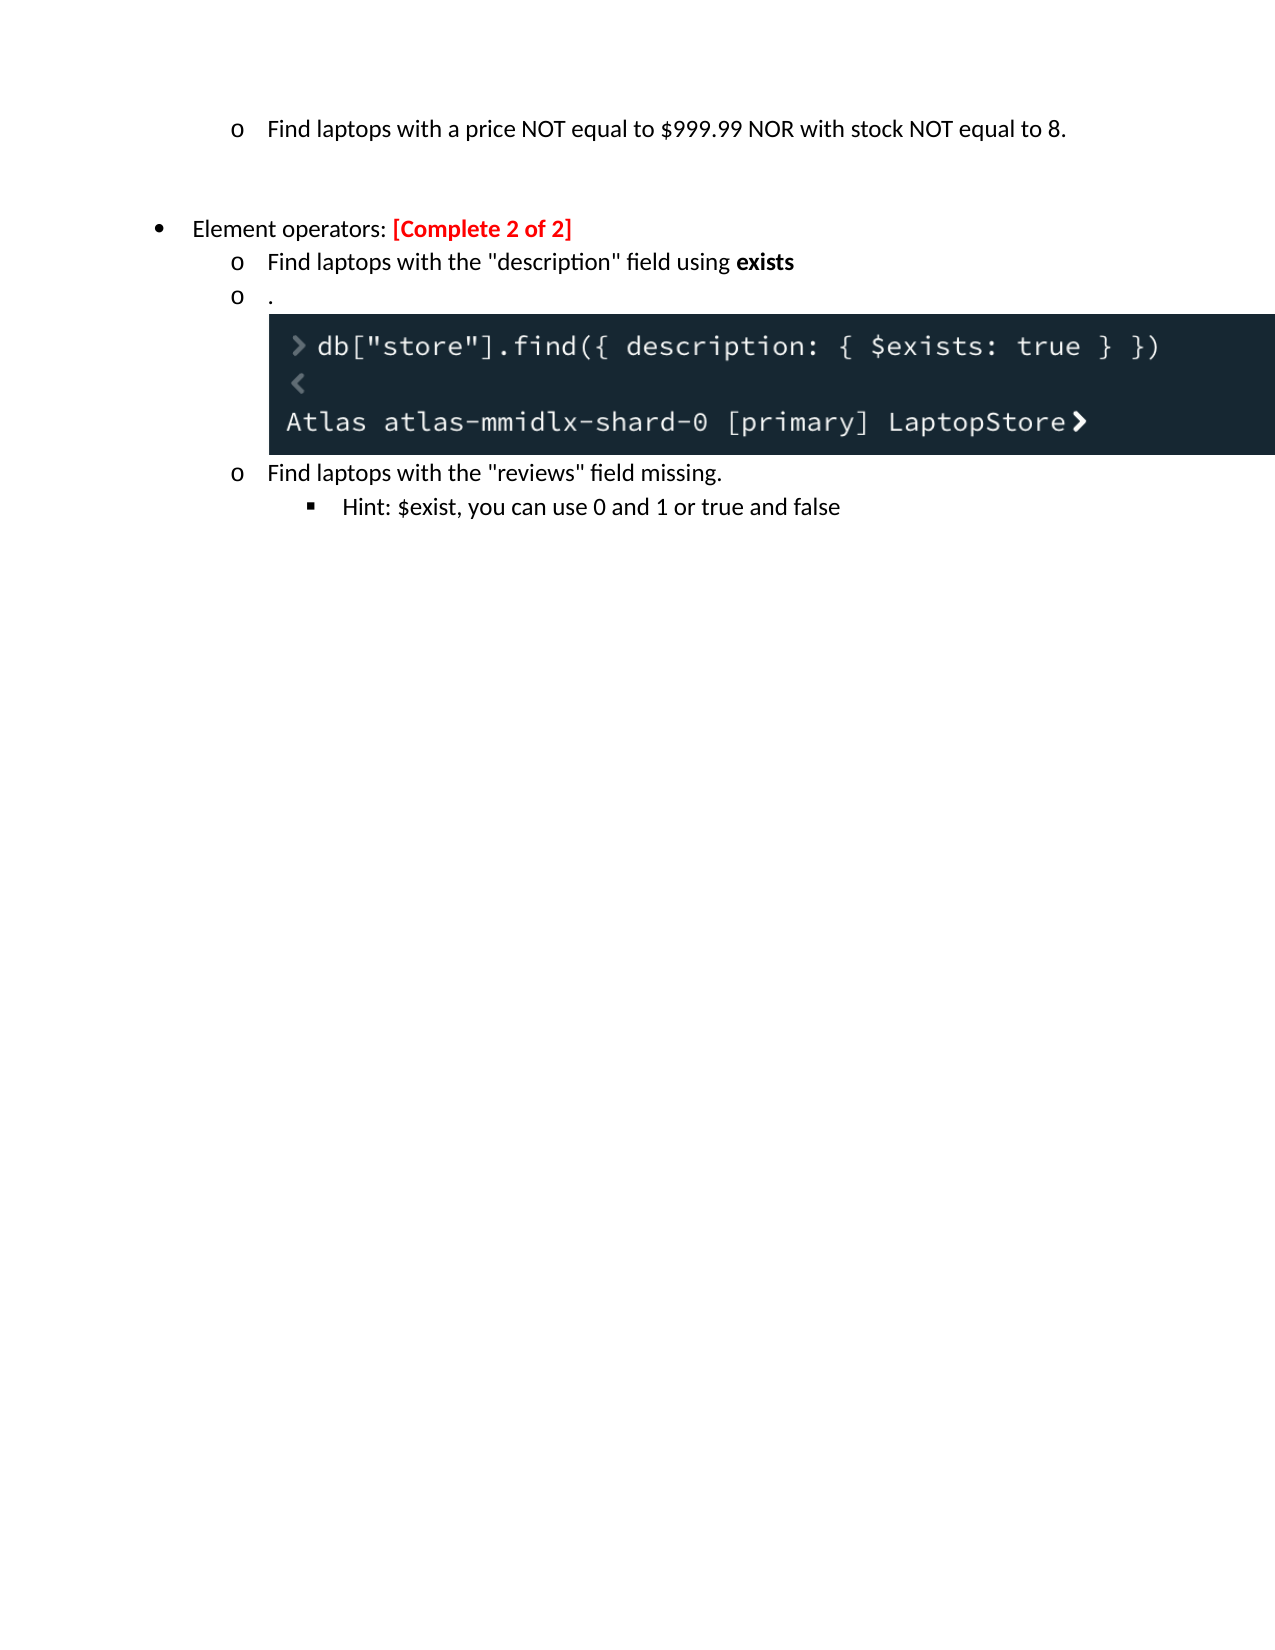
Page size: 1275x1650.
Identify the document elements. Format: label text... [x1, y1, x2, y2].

list Find laptops with the "reviews" field missing. [230, 457, 1163, 488]
list Find laptops with a price NOT equal to $999.99 NOR with stock NOT equal to 8. [230, 113, 1163, 144]
list Hint: $exist, you can use 0 and 1 or true and false [305, 491, 1163, 522]
list Element operators: [Complete 2 of 2] [155, 213, 1163, 244]
picture [267, 314, 1275, 455]
list Find laptops with the "description" field using exists [230, 246, 1163, 278]
